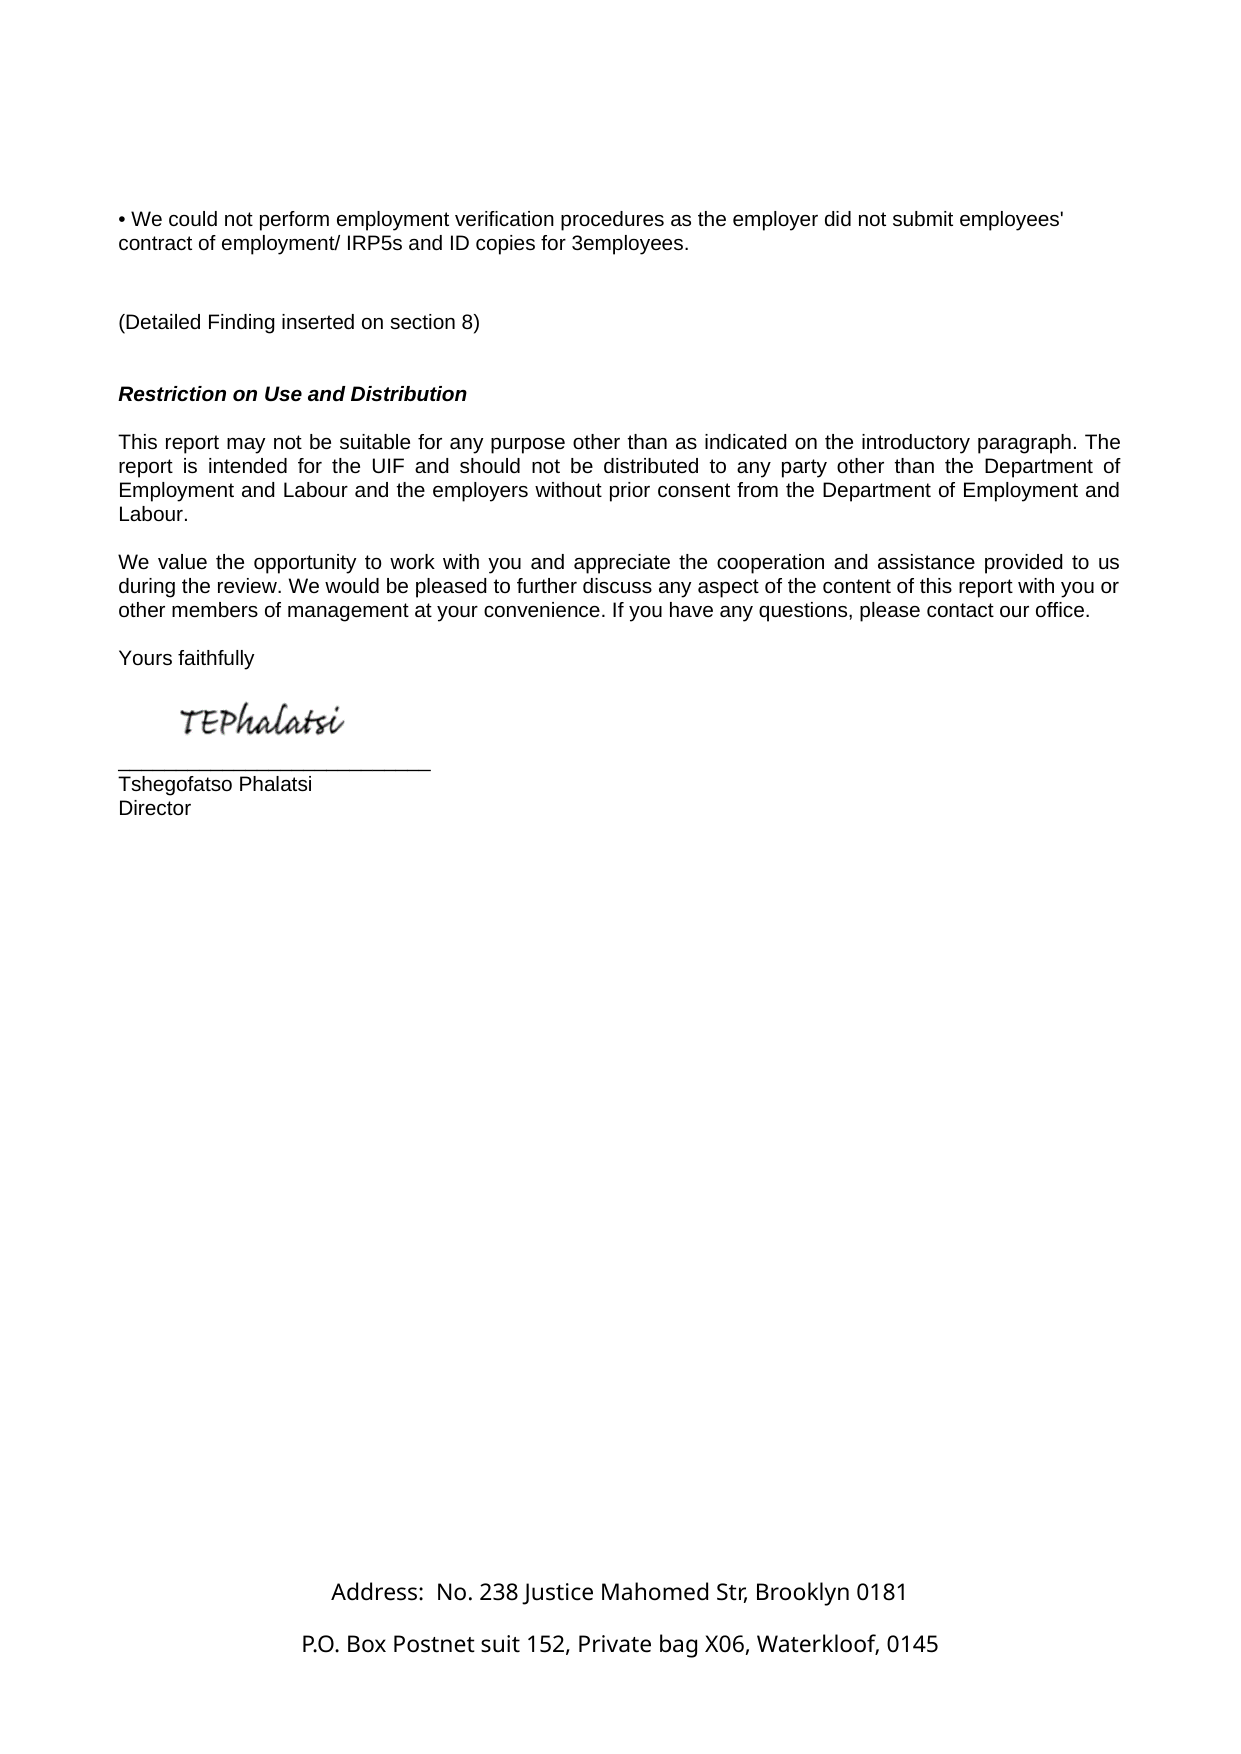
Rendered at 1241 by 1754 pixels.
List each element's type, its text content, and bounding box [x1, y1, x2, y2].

text Restriction on Use and Distribution [118, 382, 1122, 406]
text (Detailed Finding inserted on section 8) [118, 310, 1122, 334]
text • We could not perform employment verification procedures as the employer did not submit employees' contract of employment/ IRP5s and ID copies for 3employees. [118, 207, 1122, 286]
text Director [118, 796, 1122, 820]
text Yours faithfully [118, 645, 1122, 669]
text We value the opportunity to work with you and appreciate the cooperation and assistance provided to us during the review. We would be pleased to further discuss any aspect of the content of this report with you or other members of management at your convenience. If you have any questions, please contact our office. [118, 549, 1122, 621]
text Tshegofatso Phalatsi [118, 772, 1122, 796]
text This report may not be suitable for any purpose other than as indicated on the introductory paragraph. The report is intended for the UIF and should not be distributed to any party other than the Department of Employment and Labour and the employers without prior consent from the Department of Employment and Labour. [118, 430, 1122, 526]
text ___________________________ [118, 748, 1122, 772]
picture [162, 693, 352, 748]
